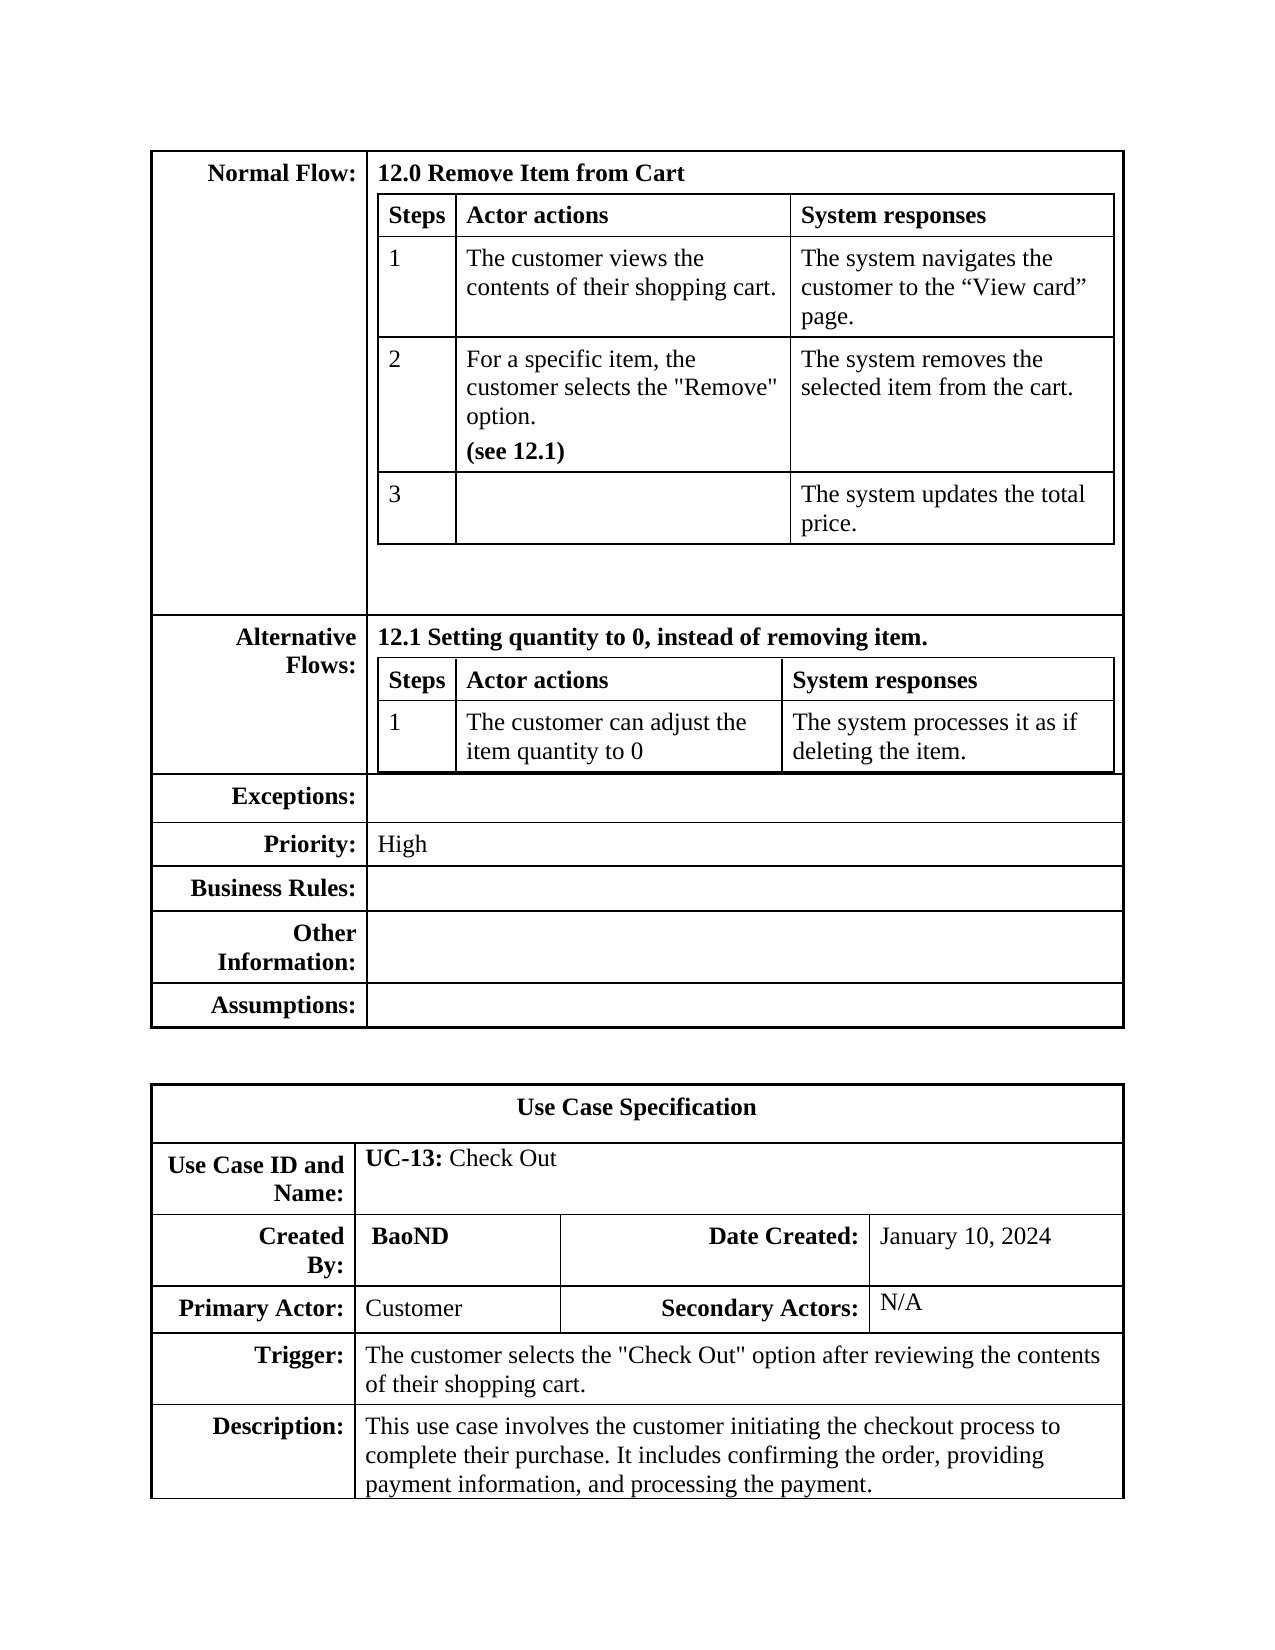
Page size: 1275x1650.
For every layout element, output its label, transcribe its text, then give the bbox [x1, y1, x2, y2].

table_header Use Case Specification [153, 1086, 1122, 1142]
table_cell Secondary Actors: [561, 1287, 869, 1332]
table_cell Description: [153, 1405, 354, 1498]
table_cell 12.1 Setting quantity to 0, instead of removing item. [368, 616, 1122, 773]
table_cell Primary Actor: [153, 1287, 354, 1332]
table_cell N/A [870, 1287, 1122, 1332]
table_cell Assumptions: [153, 984, 366, 1026]
table_cell High [368, 823, 1122, 865]
table_cell Normal Flow: [153, 152, 366, 614]
table_cell UC-13: Check Out [356, 1144, 1122, 1213]
table_cell BaoND [356, 1215, 560, 1285]
table_cell January 10, 2024 [870, 1215, 1122, 1285]
table_cell [368, 775, 1122, 821]
table_cell Business Rules: [153, 867, 366, 910]
table_cell Priority: [153, 823, 366, 865]
table_cell Customer [356, 1287, 560, 1332]
table_cell [368, 912, 1122, 982]
table_cell Date Created: [561, 1215, 869, 1285]
table_cell The customer selects the "Check Out" option after reviewing the contents of their shopping cart. [356, 1334, 1122, 1404]
table_cell This use case involves the customer initiating the checkout process to complete their purchase. It includes confirming the order, providing payment information, and processing the payment. [356, 1405, 1122, 1498]
table_cell Trigger: [153, 1334, 354, 1404]
table_cell Use Case ID and Name: [153, 1144, 354, 1213]
table_cell [368, 984, 1122, 1026]
table_cell 12.0 Remove Item from Cart [368, 152, 1122, 614]
table_cell Exceptions: [153, 775, 366, 821]
table_cell Other Information: [153, 912, 366, 982]
table_cell Created By: [153, 1215, 354, 1285]
table_cell Alternative Flows: [153, 616, 366, 773]
table_cell [368, 867, 1122, 910]
